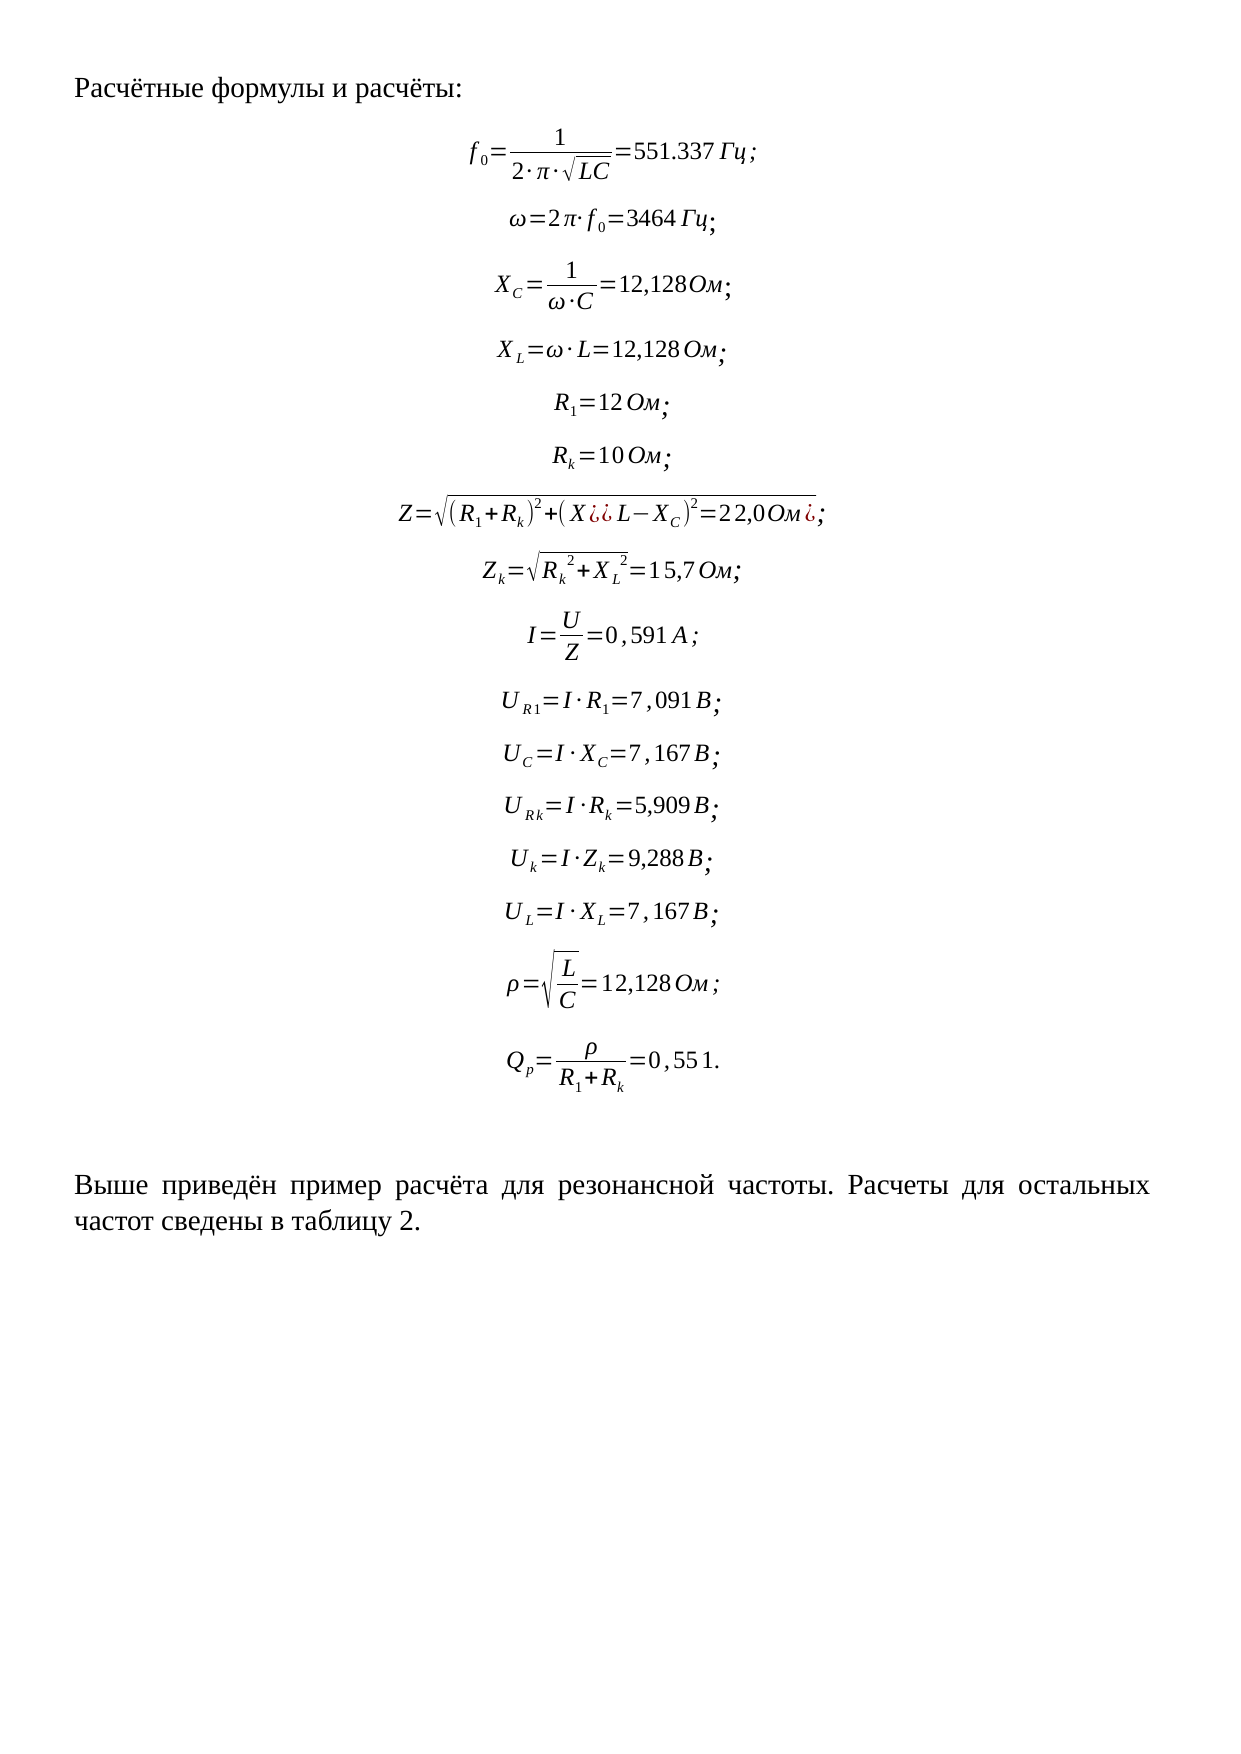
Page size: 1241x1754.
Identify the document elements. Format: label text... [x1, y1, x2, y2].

text ; [74, 791, 1152, 824]
text ; [74, 335, 1152, 368]
text ; [74, 685, 1152, 719]
text ; [74, 440, 1152, 474]
text ; [74, 738, 1152, 772]
text ; [74, 388, 1152, 421]
text ; [74, 550, 1152, 588]
text Расчётные формулы и расчёты: [74, 71, 1152, 104]
text ; [74, 493, 1152, 531]
text ; [74, 204, 1152, 237]
text ; [74, 844, 1152, 877]
text ; [74, 896, 1152, 930]
text ; [74, 257, 1152, 316]
text Выше приведён пример расчёта для резонансной частоты. Расчеты для остальных частот сведены в таблицу 2. [74, 1167, 1152, 1237]
